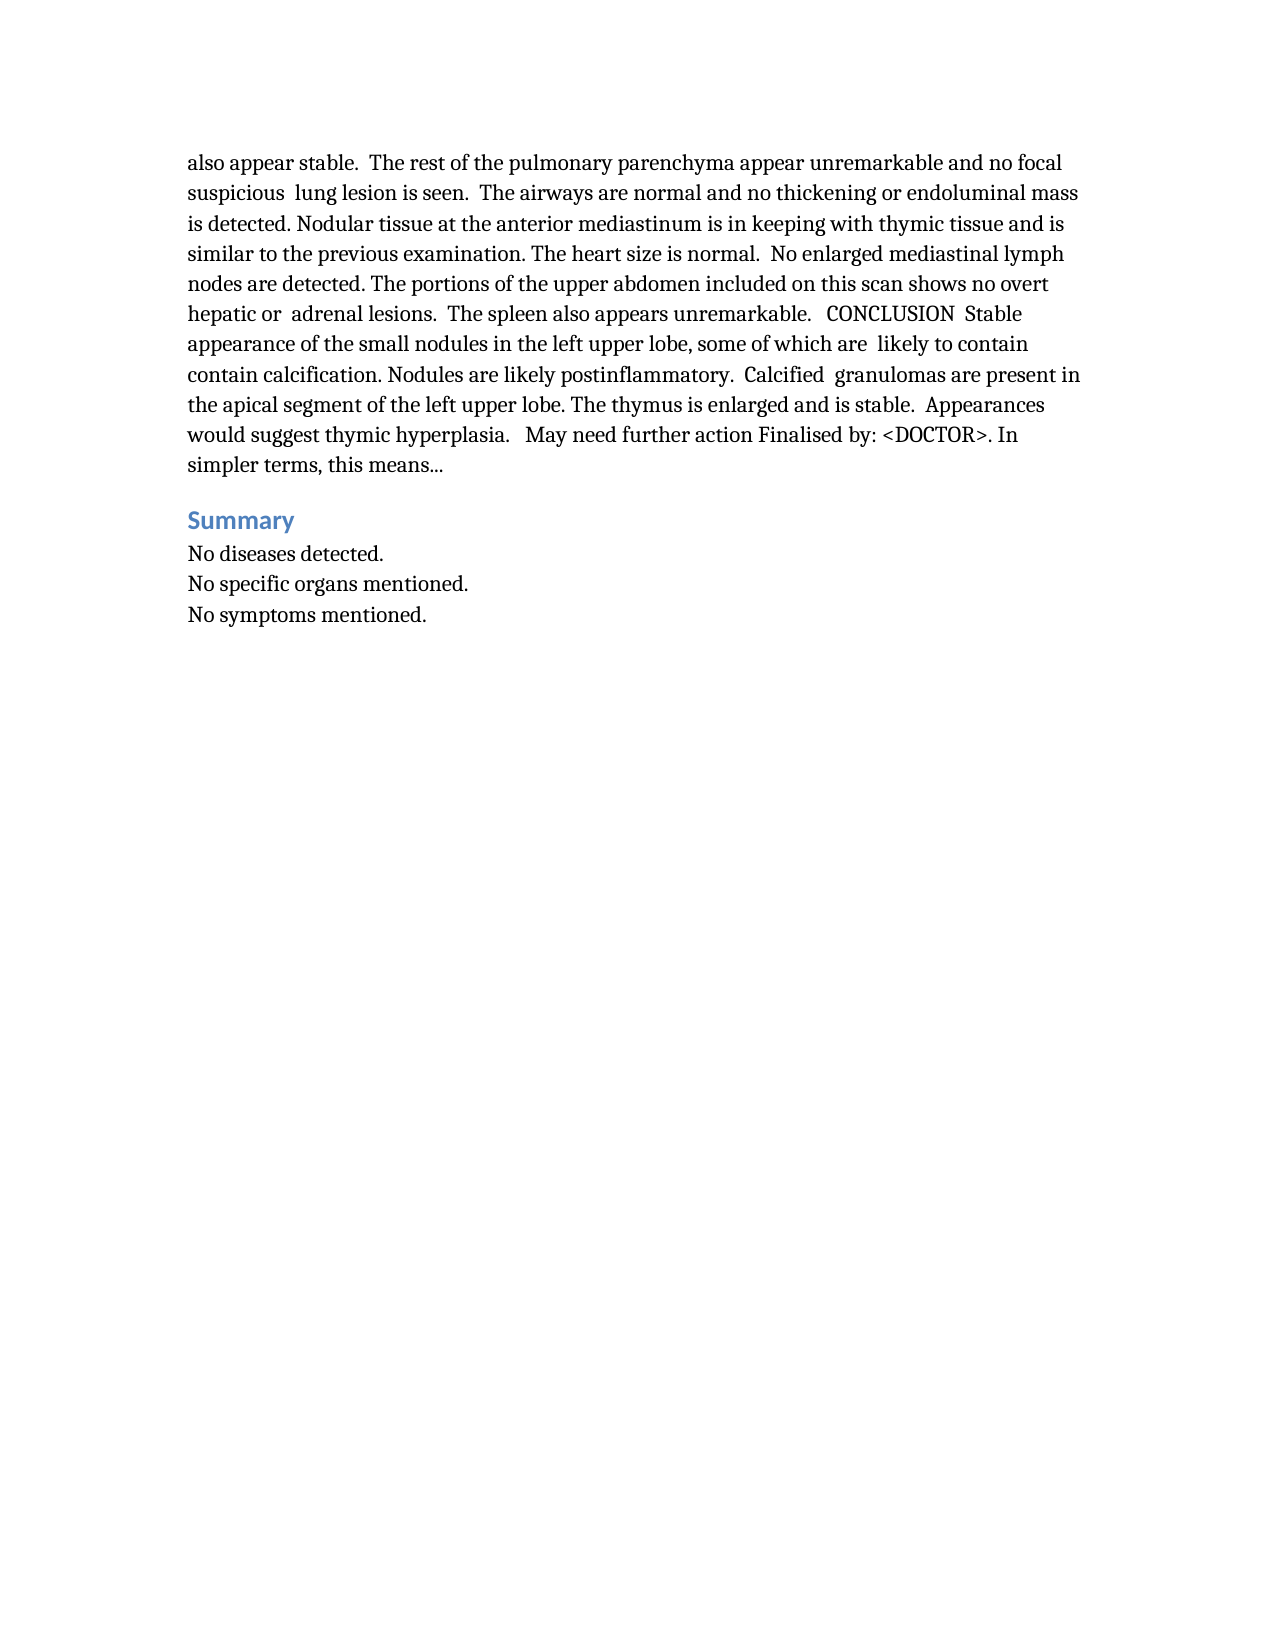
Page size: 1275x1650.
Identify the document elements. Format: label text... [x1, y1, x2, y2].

subtitle Summary [187, 503, 1087, 536]
text No diseases detected. No specific organs mentioned. No symptoms mentioned. [187, 541, 1087, 628]
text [187, 150, 1087, 478]
